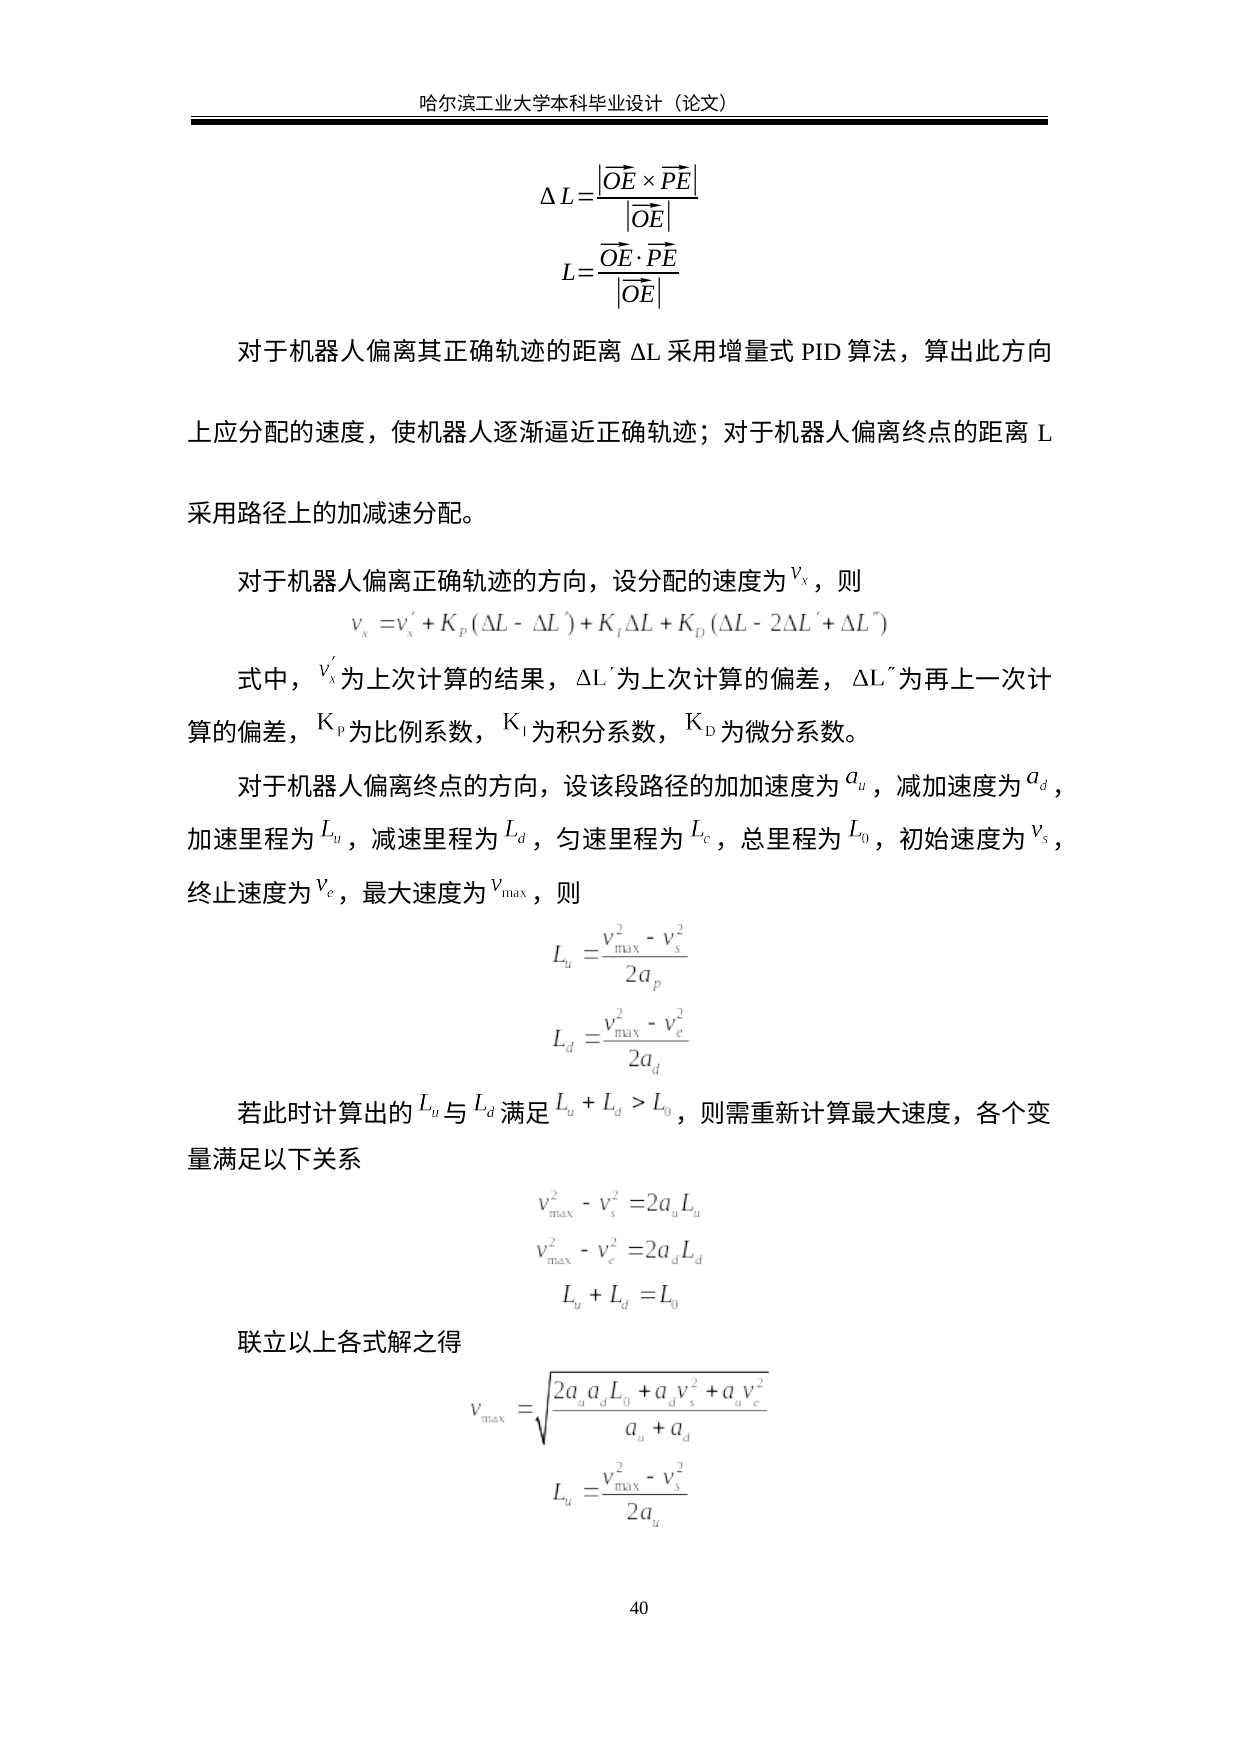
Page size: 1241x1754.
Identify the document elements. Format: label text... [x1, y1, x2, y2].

text 联立以上各式解之得 [187, 1322, 1053, 1358]
text 若此时计算出的与满足，则需重新计算最大速度，各个变量满足以下关系 [187, 1086, 1053, 1175]
text 式中，为上次计算的结果，为上次计算的偏差，为再上一次计算的偏差，为比例系数，为积分系数，为微分系数。 [187, 651, 1053, 749]
text 对于机器人偏离正确轨迹的方向，设分配的速度为，则 [187, 553, 1053, 598]
text 对于机器人偏离其正确轨迹的距离ΔL采用增量式PID算法，算出此方向上应分配的速度，使机器人逐渐逼近正确轨迹；对于机器人偏离终点的距离L采用路径上的加减速分配。 [187, 317, 1053, 544]
text 对于机器人偏离终点的方向，设该段路径的加加速度为，减加速度为，加速里程为，减速里程为，匀速里程为，总里程为，初始速度为，终止速度为，最大速度为，则 [187, 758, 1053, 910]
